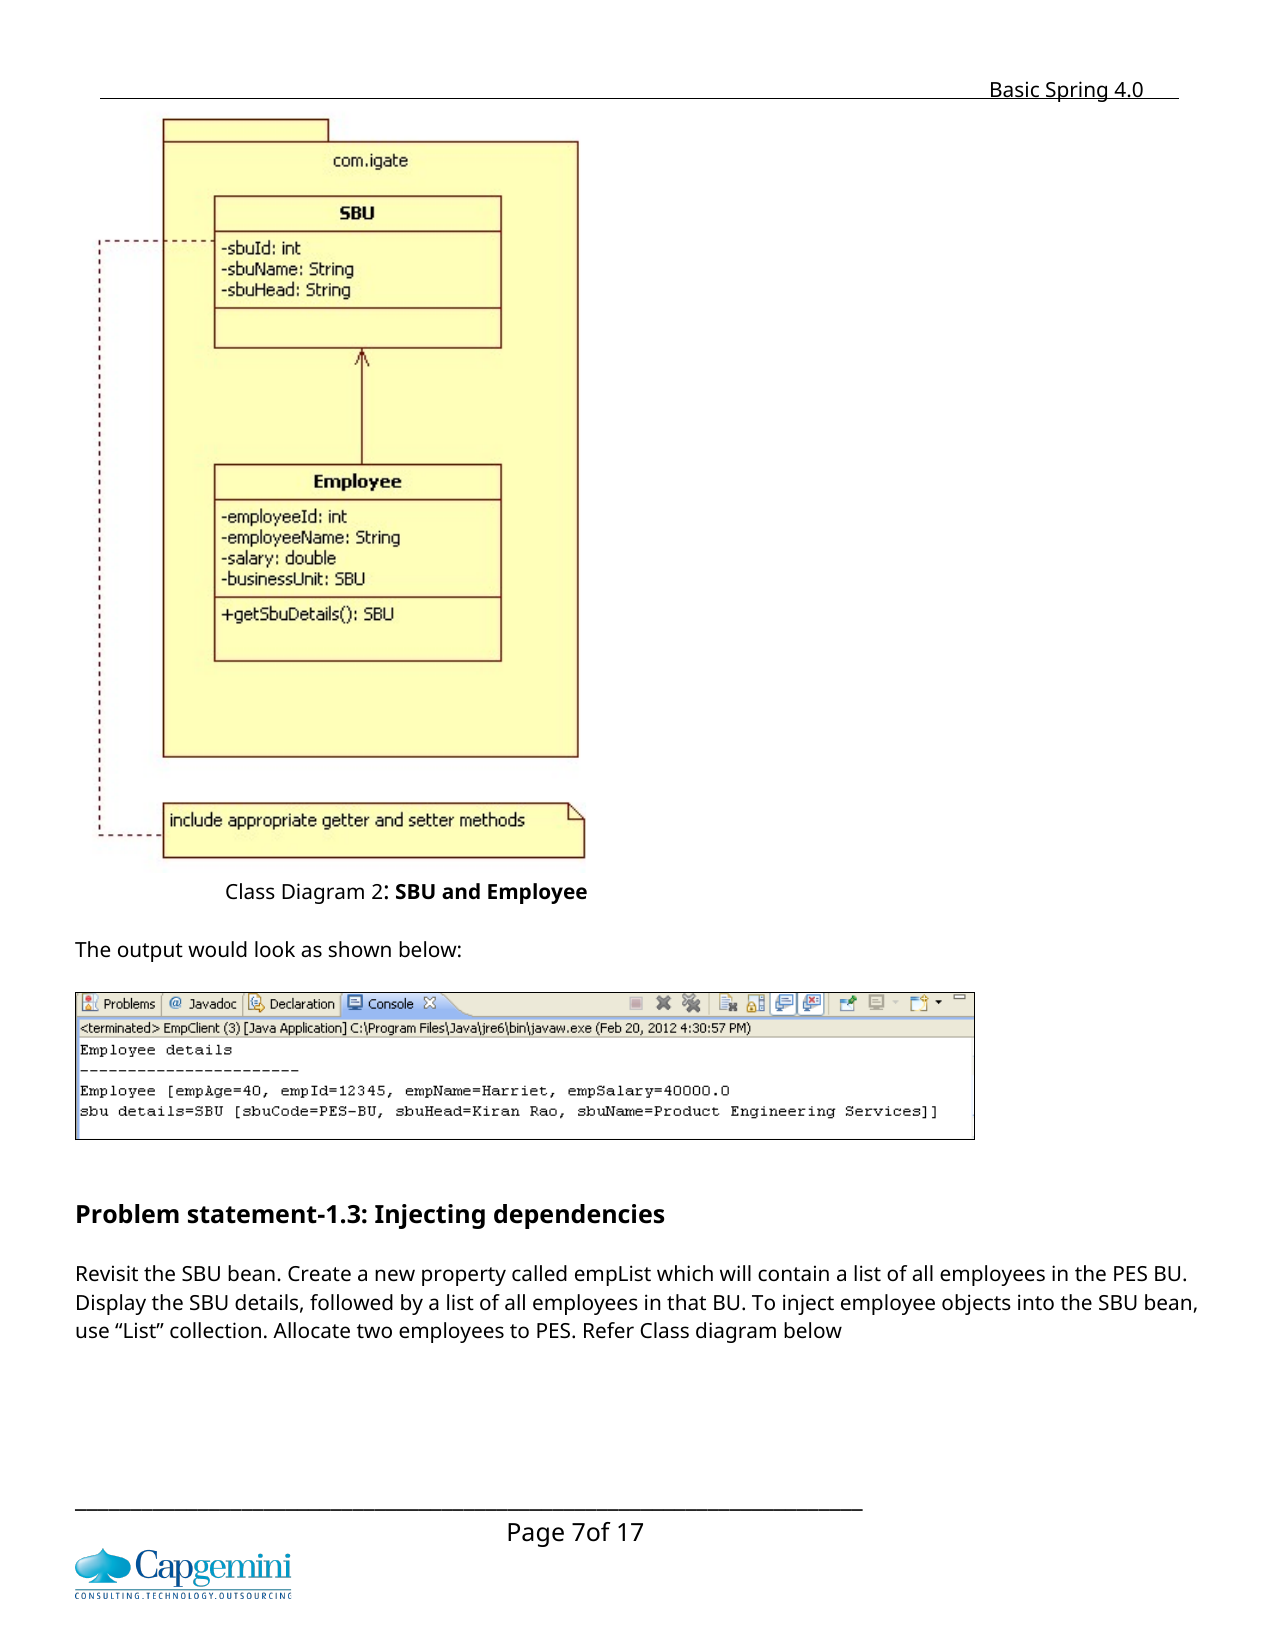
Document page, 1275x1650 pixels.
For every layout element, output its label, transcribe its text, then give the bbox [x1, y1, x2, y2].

text Problem statement-1.3: Injecting dependencies [75, 1197, 1200, 1231]
picture [75, 1548, 292, 1599]
picture [76, 993, 974, 1139]
picture [75, 103, 587, 873]
text Revisit the SBU bean. Create a new property called empList which will contain a list of all employees in the PES BU. Display the SBU details, followed by a list of all employees in that BU. To inject employee objects into the SBU bean, use “List” collection. Allocate two employees to PES. Refer Class diagram below [75, 1259, 1200, 1345]
text Class Diagram 2: SBU and Employee [150, 873, 1200, 907]
text The output would look as shown below: [75, 935, 1200, 963]
